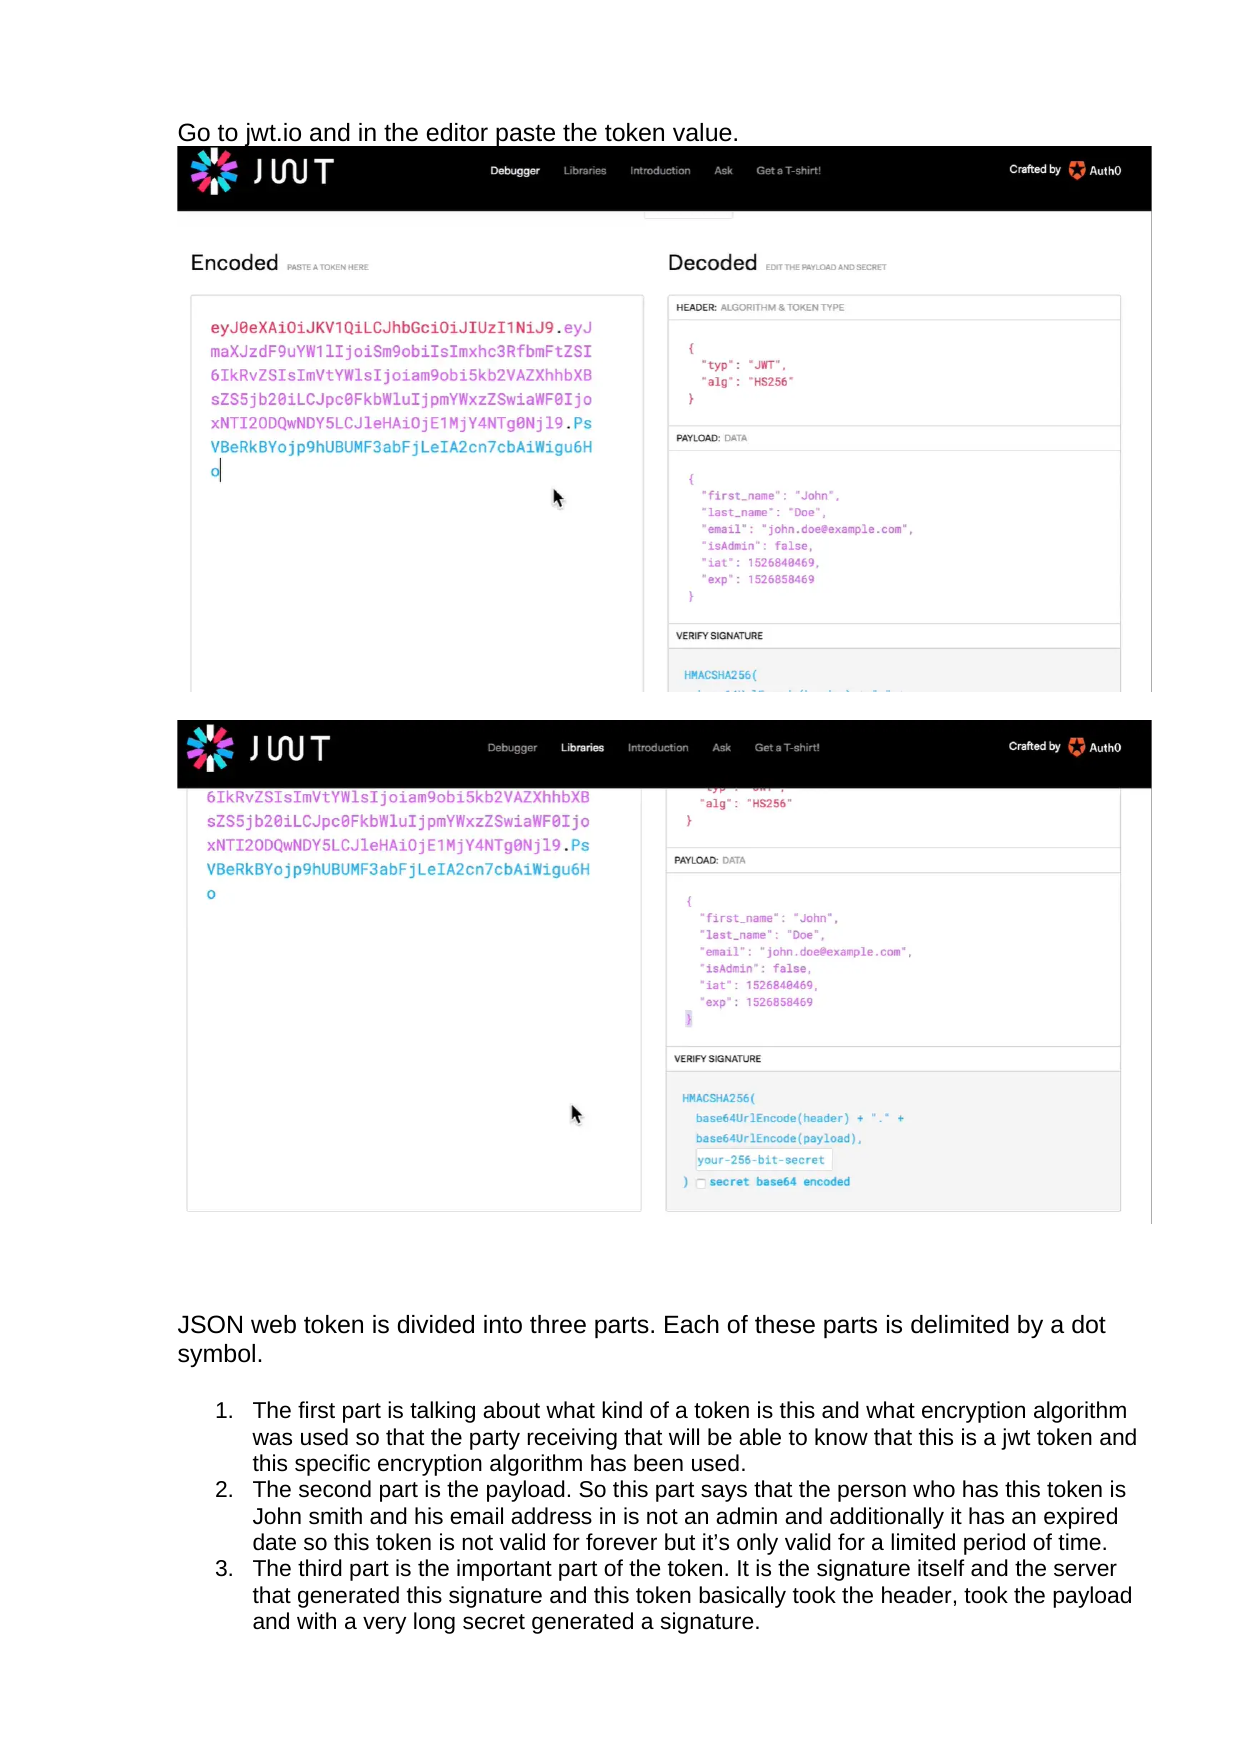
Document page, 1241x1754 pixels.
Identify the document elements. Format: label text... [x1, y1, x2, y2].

picture [177, 720, 1152, 1224]
list The first part is talking about what kind of a token is this and what encryption algorithm was used so that the party receiving that will be able to know that this is a jwt token and this specific encryption algorithm has been used. [215, 1397, 1152, 1476]
picture [177, 146, 1152, 692]
text Go to jwt.io and in the editor paste the token value. [177, 118, 1152, 146]
text JSON web token is divided into three parts. Each of these parts is delimited by a dot symbol. [177, 1311, 1152, 1368]
list The third part is the important part of the token. It is the signature itself and the server that generated this signature and this token basically took the header, took the payload and with a very long secret generated a signature. [215, 1555, 1152, 1634]
list The second part is the payload. So this part says that the person who has this token is John smith and his email address in is not an admin and additionally it has an expired date so this token is not valid for forever but it’s only valid for a limited period of time. [215, 1476, 1152, 1555]
